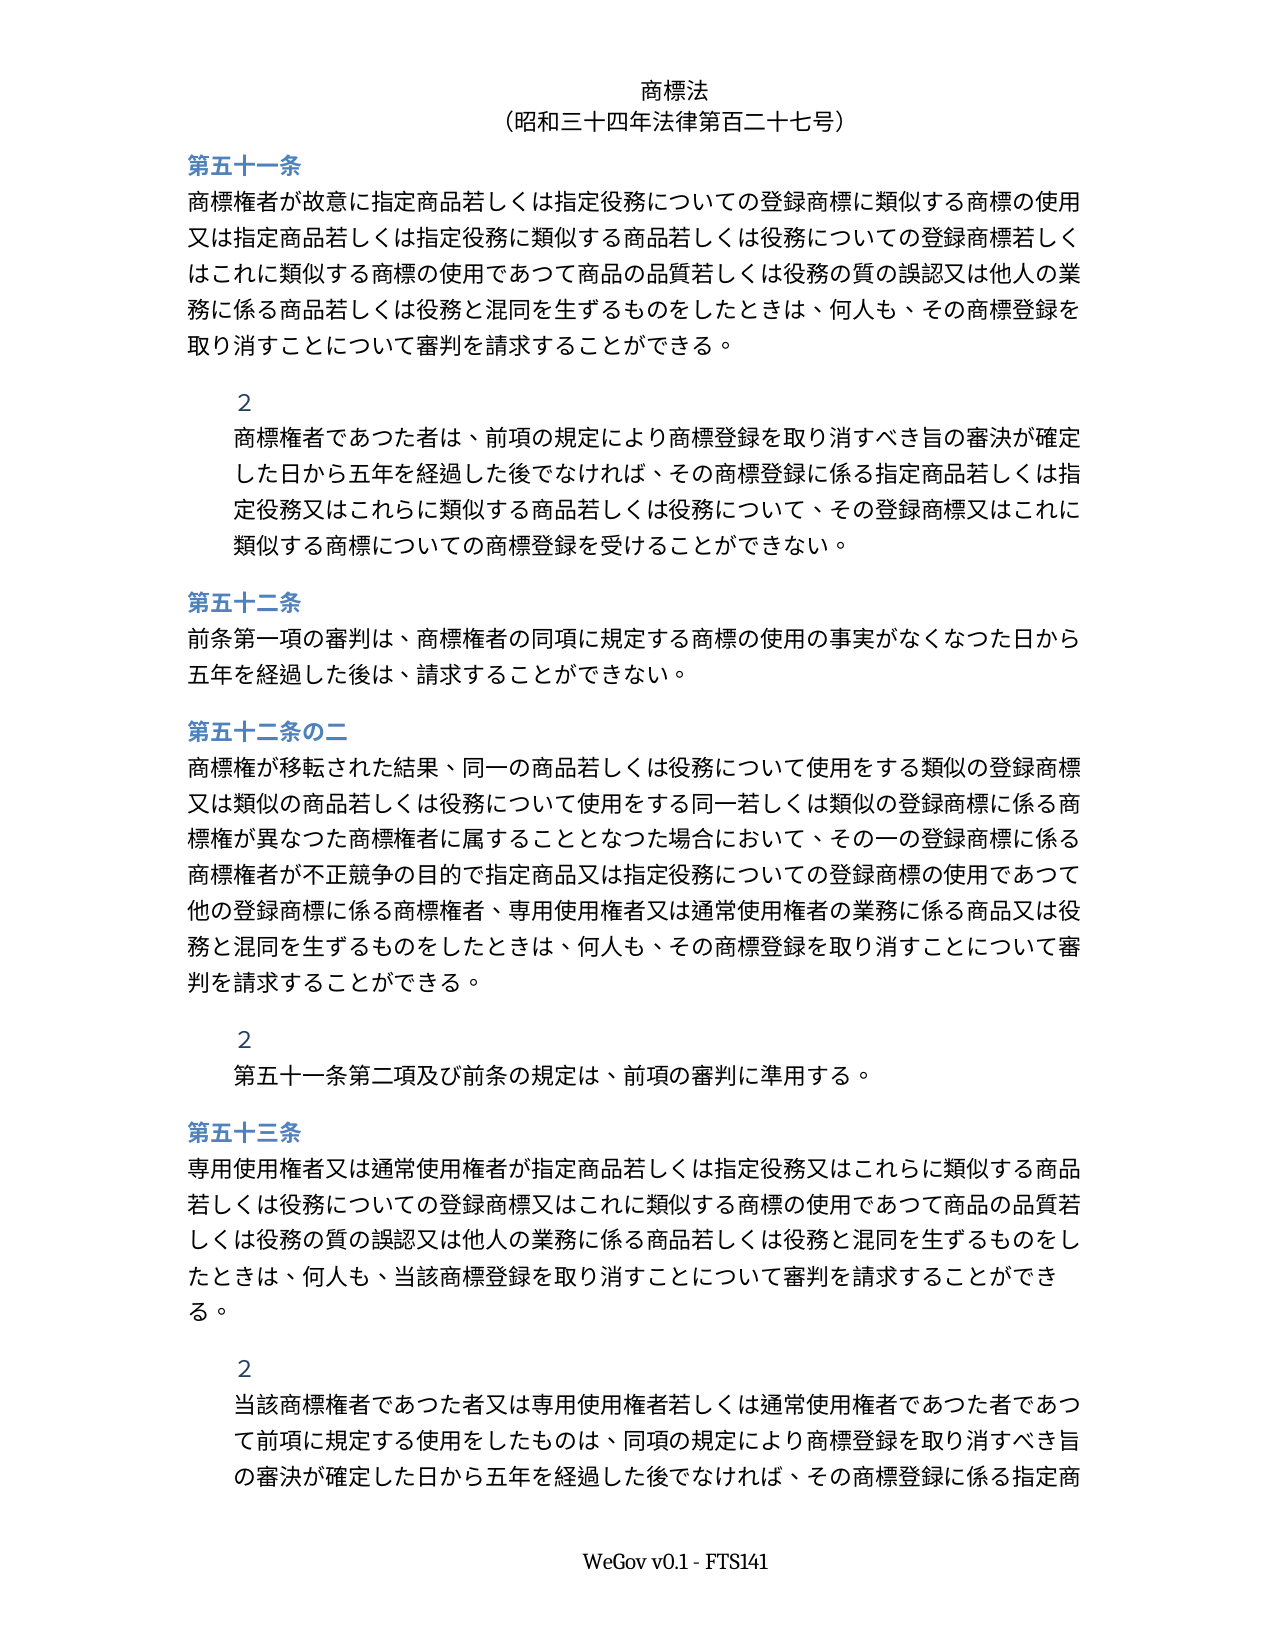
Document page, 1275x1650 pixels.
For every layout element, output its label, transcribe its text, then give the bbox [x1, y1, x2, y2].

subtitle 第五十二条の二 [187, 716, 1087, 747]
text 商標権が移転された結果、同一の商品若しくは役務について使用をする類似の登録商標又は類似の商品若しくは役務について使用をする同一若しくは類似の登録商標に係る商標権が異なつた商標権者に属することとなつた場合において、その一の登録商標に係る商標権者が不正競争の目的で指定商品又は指定役務についての登録商標の使用であつて他の登録商標に係る商標権者、専用使用権者又は通常使用権者の業務に係る商品又は役務と混同を生ずるものをしたときは、何人も、その商標登録を取り消すことについて審判を請求することができる。 [187, 752, 1087, 998]
text 第五十一条第二項及び前条の規定は、前項の審判に準用する。 [233, 1060, 1087, 1091]
text 商標権者が故意に指定商品若しくは指定役務についての登録商標に類似する商標の使用又は指定商品若しくは指定役務に類似する商品若しくは役務についての登録商標若しくはこれに類似する商標の使用であつて商品の品質若しくは役務の質の誤認又は他人の業務に係る商品若しくは役務と混同を生ずるものをしたときは、何人も、その商標登録を取り消すことについて審判を請求することができる。 [187, 186, 1087, 361]
subtitle 第五十二条 [187, 587, 1087, 618]
subtitle ２ [233, 1353, 1087, 1384]
text 前条第一項の審判は、商標権者の同項に規定する商標の使用の事実がなくなつた日から五年を経過した後は、請求することができない。 [187, 623, 1087, 690]
text 専用使用権者又は通常使用権者が指定商品若しくは指定役務又はこれらに類似する商品若しくは役務についての登録商標又はこれに類似する商標の使用であつて商品の品質若しくは役務の質の誤認又は他人の業務に係る商品若しくは役務と混同を生ずるものをしたときは、何人も、当該商標登録を取り消すことについて審判を請求することができる。 [187, 1153, 1087, 1328]
subtitle 第五十三条 [187, 1117, 1087, 1148]
text 商標権者であつた者は、前項の規定により商標登録を取り消すべき旨の審決が確定した日から五年を経過した後でなければ、その商標登録に係る指定商品若しくは指定役務又はこれらに類似する商品若しくは役務について、その登録商標又はこれに類似する商標についての商標登録を受けることができない。 [233, 422, 1087, 561]
subtitle ２ [233, 386, 1087, 418]
subtitle 第五十一条 [187, 150, 1087, 181]
subtitle ２ [233, 1024, 1087, 1055]
